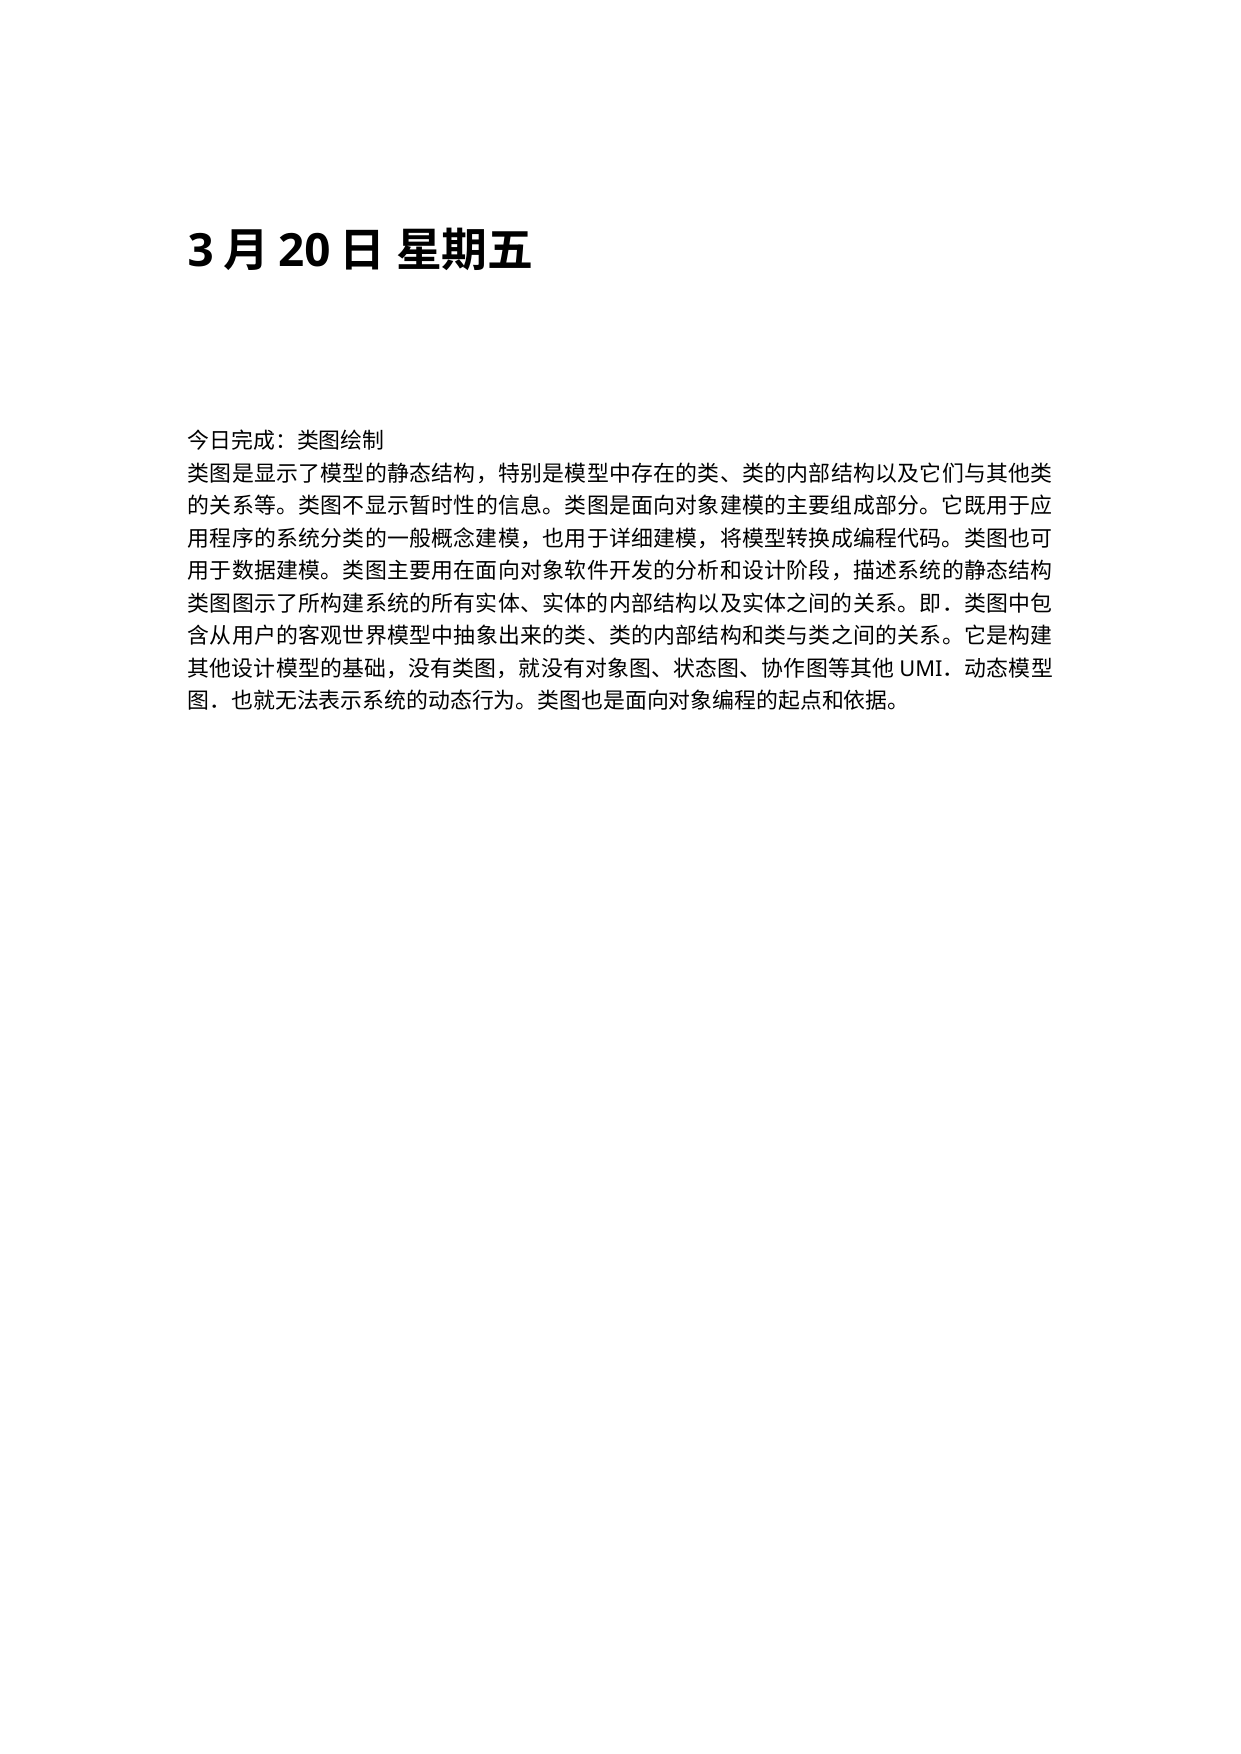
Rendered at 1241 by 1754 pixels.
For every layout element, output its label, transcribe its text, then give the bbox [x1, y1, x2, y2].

subtitle 3月20日 星期五 [187, 197, 1053, 295]
text 今日完成：类图绘制 [187, 423, 1053, 456]
text 类图是显示了模型的静态结构，特别是模型中存在的类、类的内部结构以及它们与其他类的关系等。类图不显示暂时性的信息。类图是面向对象建模的主要组成部分。它既用于应用程序的系统分类的一般概念建模，也用于详细建模，将模型转换成编程代码。类图也可用于数据建模。类图主要用在面向对象软件开发的分析和设计阶段，描述系统的静态结构。类图图示了所构建系统的所有实体、实体的内部结构以及实体之间的关系。即．类图中包含从用户的客观世界模型中抽象出来的类、类的内部结构和类与类之间的关系。它是构建其他设计模型的基础，没有类图，就没有对象图、状态图、协作图等其他UMI．动态模型图．也就无法表示系统的动态行为。类图也是面向对象编程的起点和依据。 [187, 456, 1053, 716]
